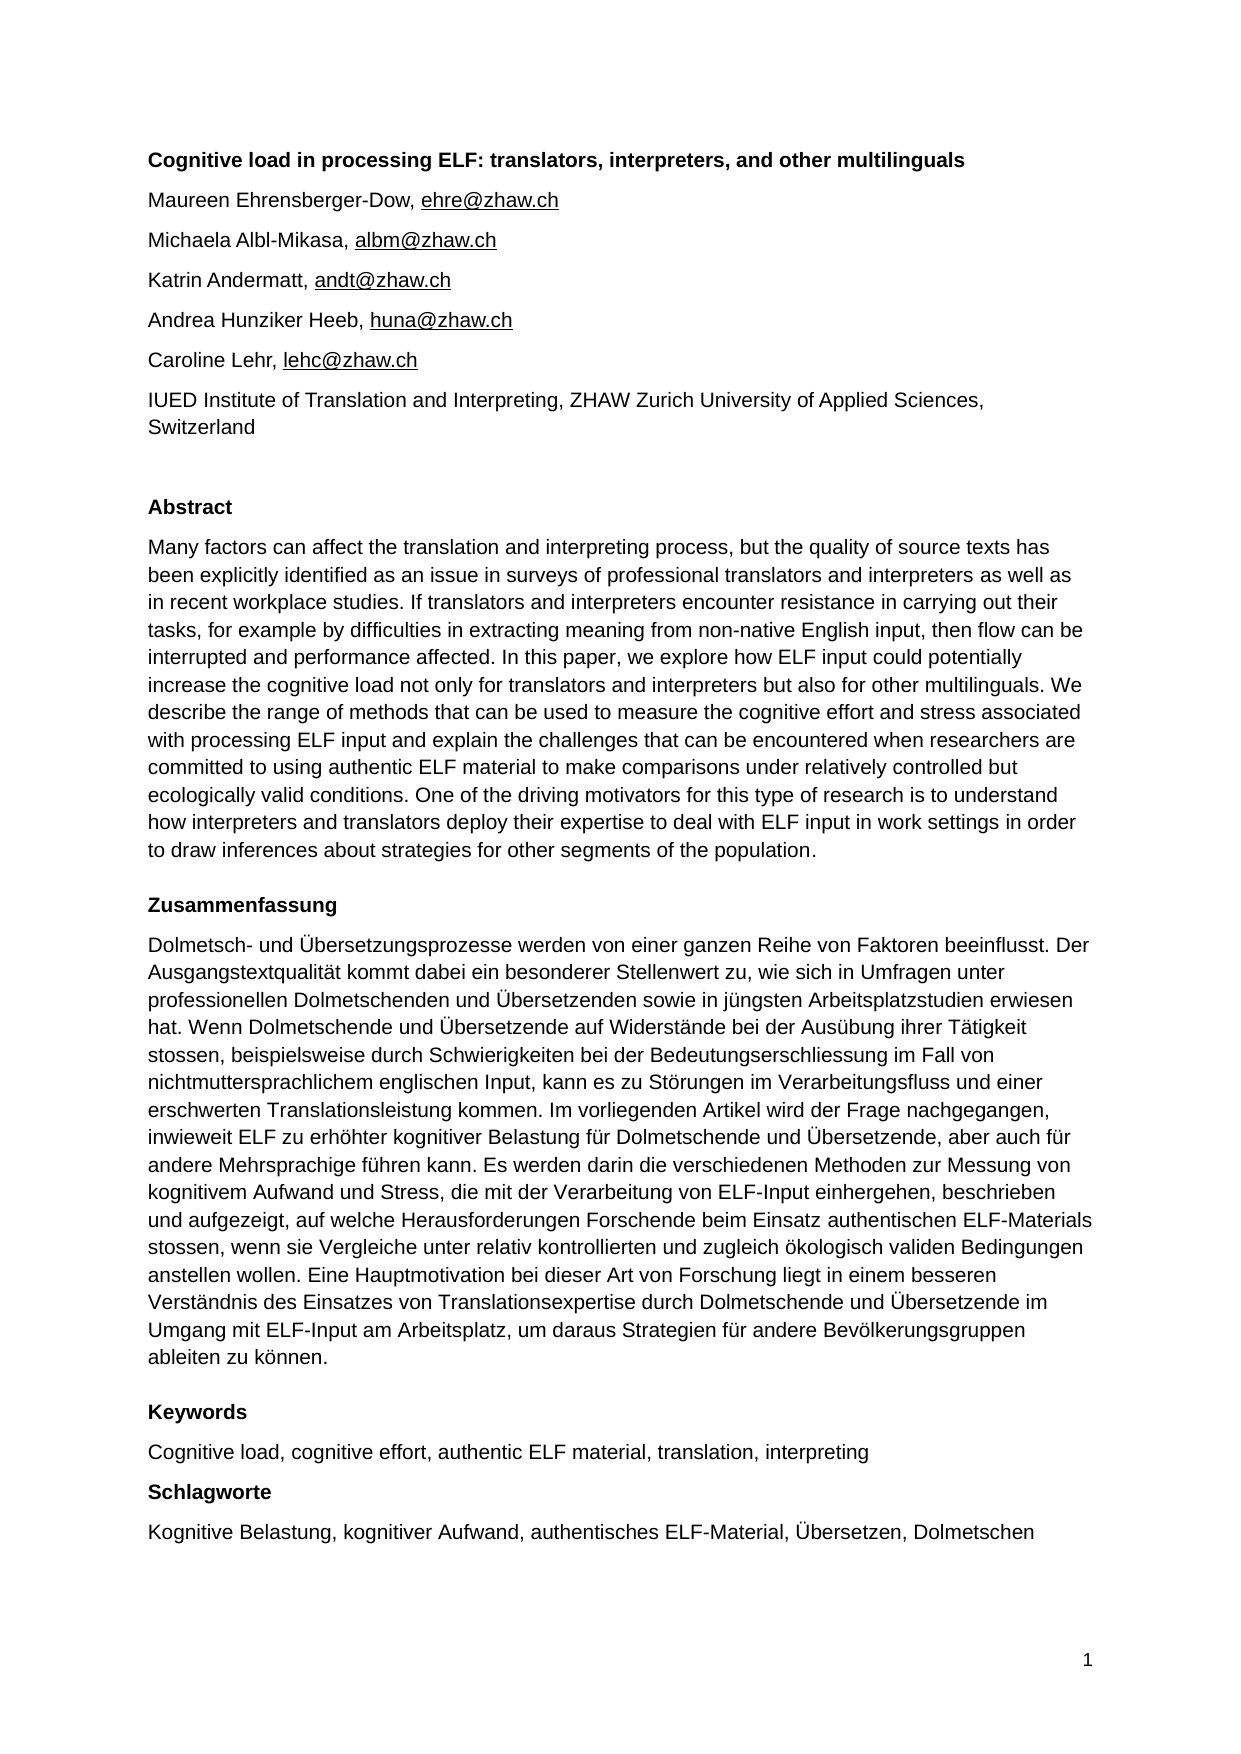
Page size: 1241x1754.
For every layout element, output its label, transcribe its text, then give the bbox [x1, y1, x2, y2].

subtitle Keywords [148, 1400, 1093, 1424]
subtitle Abstract [148, 495, 1093, 519]
title IUED Institute of Translation and Interpreting, ZHAW Zurich University of Applied Sciences, Switzerland [148, 388, 1093, 439]
title Katrin Andermatt, andt@zhaw.ch [148, 268, 1093, 292]
text Dolmetsch- und Übersetzungsprozesse werden von einer ganzen Reihe von Faktoren beeinflusst. Der Ausgangstextqualität kommt dabei ein besonderer Stellenwert zu, wie sich in Umfragen unter professionellen Dolmetschenden und Übersetzenden sowie in jüngsten Arbeitsplatzstudien erwiesen hat. Wenn Dolmetschende und Übersetzende auf Widerstände bei der Ausübung ihrer Tätigkeit stossen, beispielsweise durch Schwierigkeiten bei der Bedeutungserschliessung im Fall von nichtmuttersprachlichem englischen Input, kann es zu Störungen im Verarbeitungsfluss und einer erschwerten Translationsleistung kommen. Im vorliegenden Artikel wird der Frage nachgegangen, inwieweit ELF zu erhöhter kognitiver Belastung für Dolmetschende und Übersetzende, aber auch für andere Mehrsprachige führen kann. Es werden darin die verschiedenen Methoden zur Messung von kognitivem Aufwand und Stress, die mit der Verarbeitung von ELF-Input einhergehen, beschrieben und aufgezeigt, auf welche Herausforderungen Forschende beim Einsatz authentischen ELF-Materials stossen, wenn sie Vergleiche unter relativ kontrollierten und zugleich ökologisch validen Bedingungen anstellen wollen. Eine Hauptmotivation bei dieser Art von Forschung liegt in einem besseren Verständnis des Einsatzes von Translationsexpertise durch Dolmetschende und Übersetzende im Umgang mit ELF-Input am Arbeitsplatz, um daraus Strategien für andere Bevölkerungsgruppen ableiten zu können. [148, 933, 1093, 1369]
subtitle Schlagworte [148, 1480, 1093, 1504]
title Andrea Hunziker Heeb, huna@zhaw.ch [148, 308, 1093, 332]
subtitle Zusammenfassung [148, 893, 1093, 917]
title Caroline Lehr, lehc@zhaw.ch [148, 348, 1093, 372]
text Many factors can affect the translation and interpreting process, but the quality of source texts has been explicitly identified as an issue in surveys of professional translators and interpreters as well as in recent workplace studies. If translators and interpreters encounter resistance in carrying out their tasks, for example by difficulties in extracting meaning from non-native English input, then flow can be interrupted and performance affected. In this paper, we explore how ELF input could potentially increase the cognitive load not only for translators and interpreters but also for other multilinguals. We describe the range of methods that can be used to measure the cognitive effort and stress associated with processing ELF input and explain the challenges that can be encountered when researchers are committed to using authentic ELF material to make comparisons under relatively controlled but ecologically valid conditions. One of the driving motivators for this type of research is to understand how interpreters and translators deploy their expertise to deal with ELF input in work settings in order to draw inferences about strategies for other segments of the population. [148, 535, 1093, 862]
title Michaela Albl-Mikasa, albm@zhaw.ch [148, 228, 1093, 252]
text Cognitive load in processing ELF: translators, interpreters, and other multilinguals [148, 148, 1093, 172]
title Maureen Ehrensberger-Dow, ehre@zhaw.ch [148, 188, 1093, 212]
text Cognitive load, cognitive effort, authentic ELF material, translation, interpreting [148, 1440, 1093, 1464]
text Kognitive Belastung, kognitiver Aufwand, authentisches ELF-Material, Übersetzen, Dolmetschen [148, 1520, 1093, 1544]
